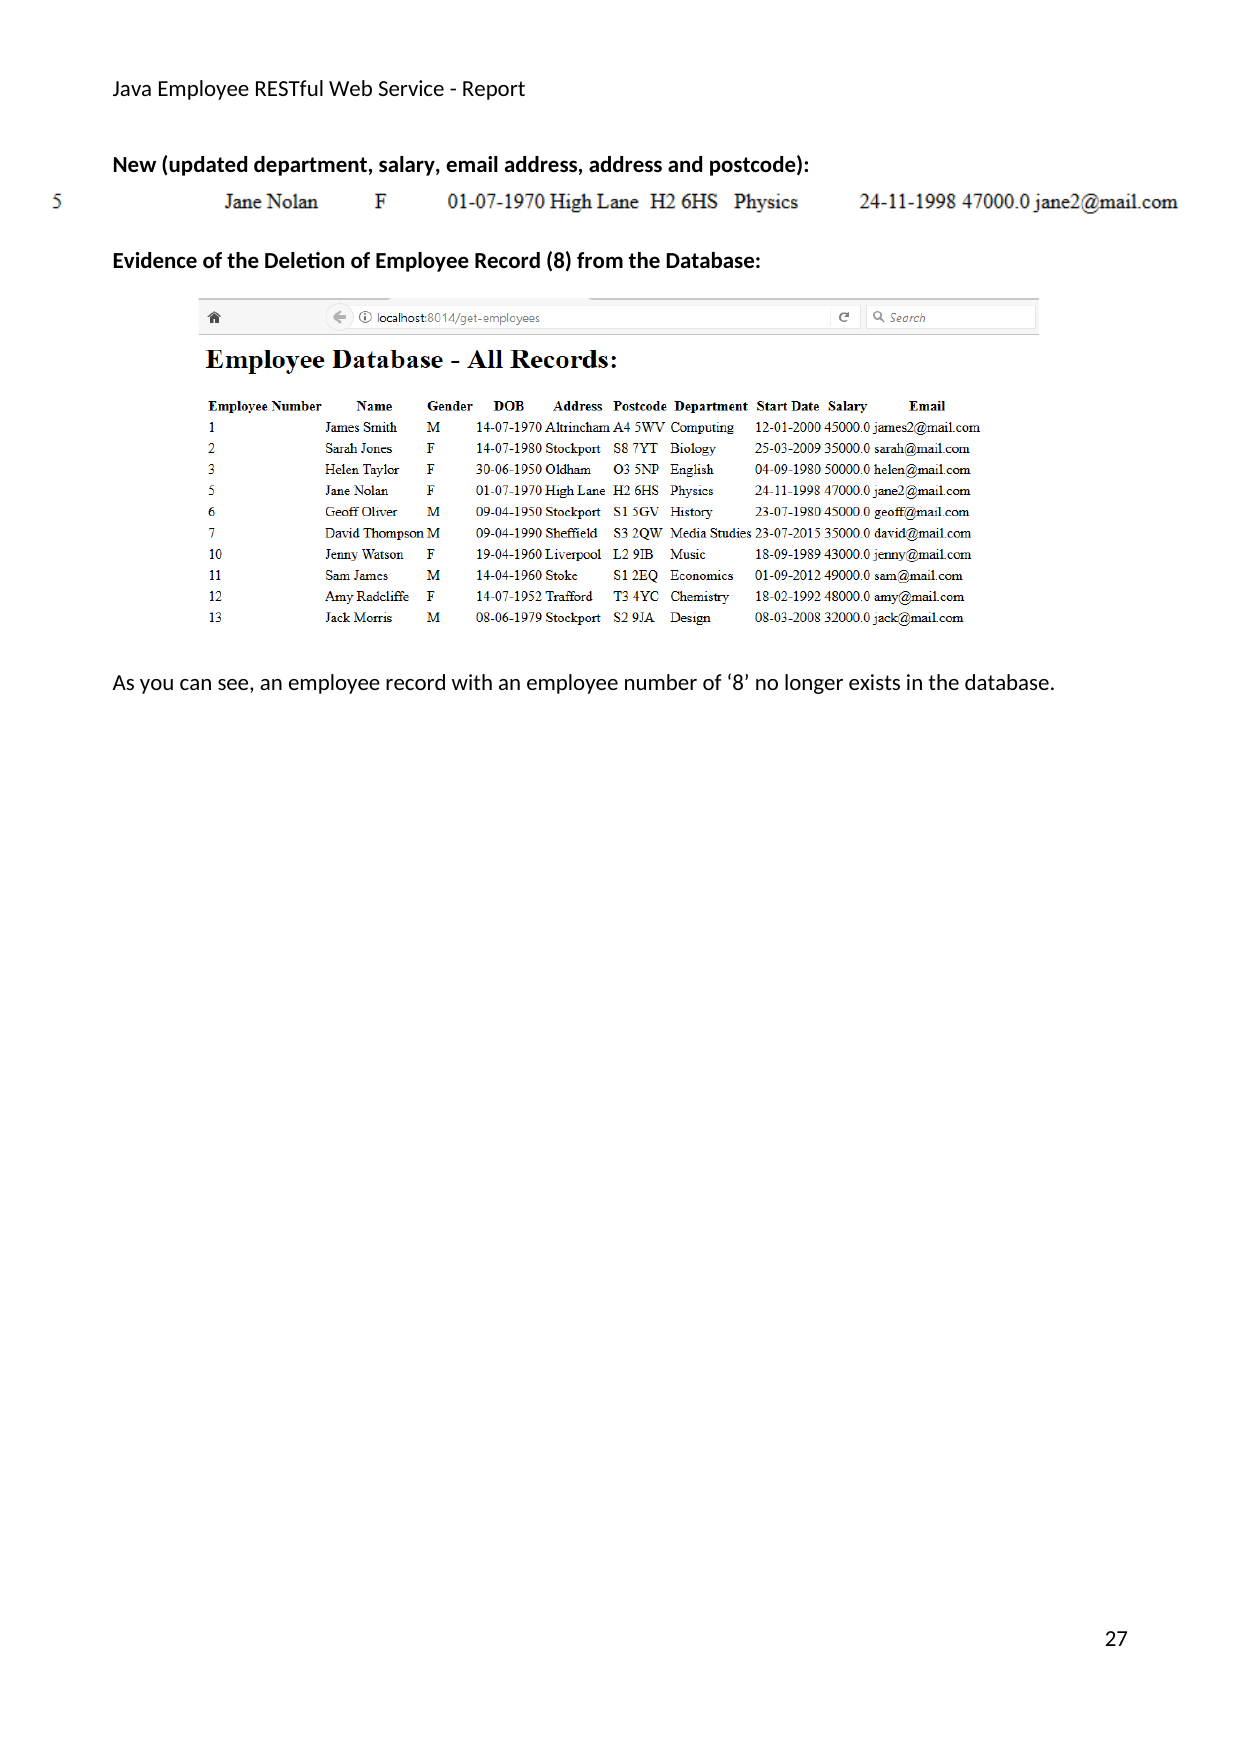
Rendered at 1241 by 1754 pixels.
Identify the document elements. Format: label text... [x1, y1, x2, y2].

text Evidence of the Deletion of Employee Record (8) from the Database: [112, 214, 1128, 274]
picture [198, 298, 1039, 633]
picture [39, 186, 1197, 214]
text As you can see, an employee record with an employee number of ‘8’ no longer exists in the database. [112, 668, 1128, 696]
text New (updated department, salary, email address, address and postcode): [112, 150, 1128, 178]
